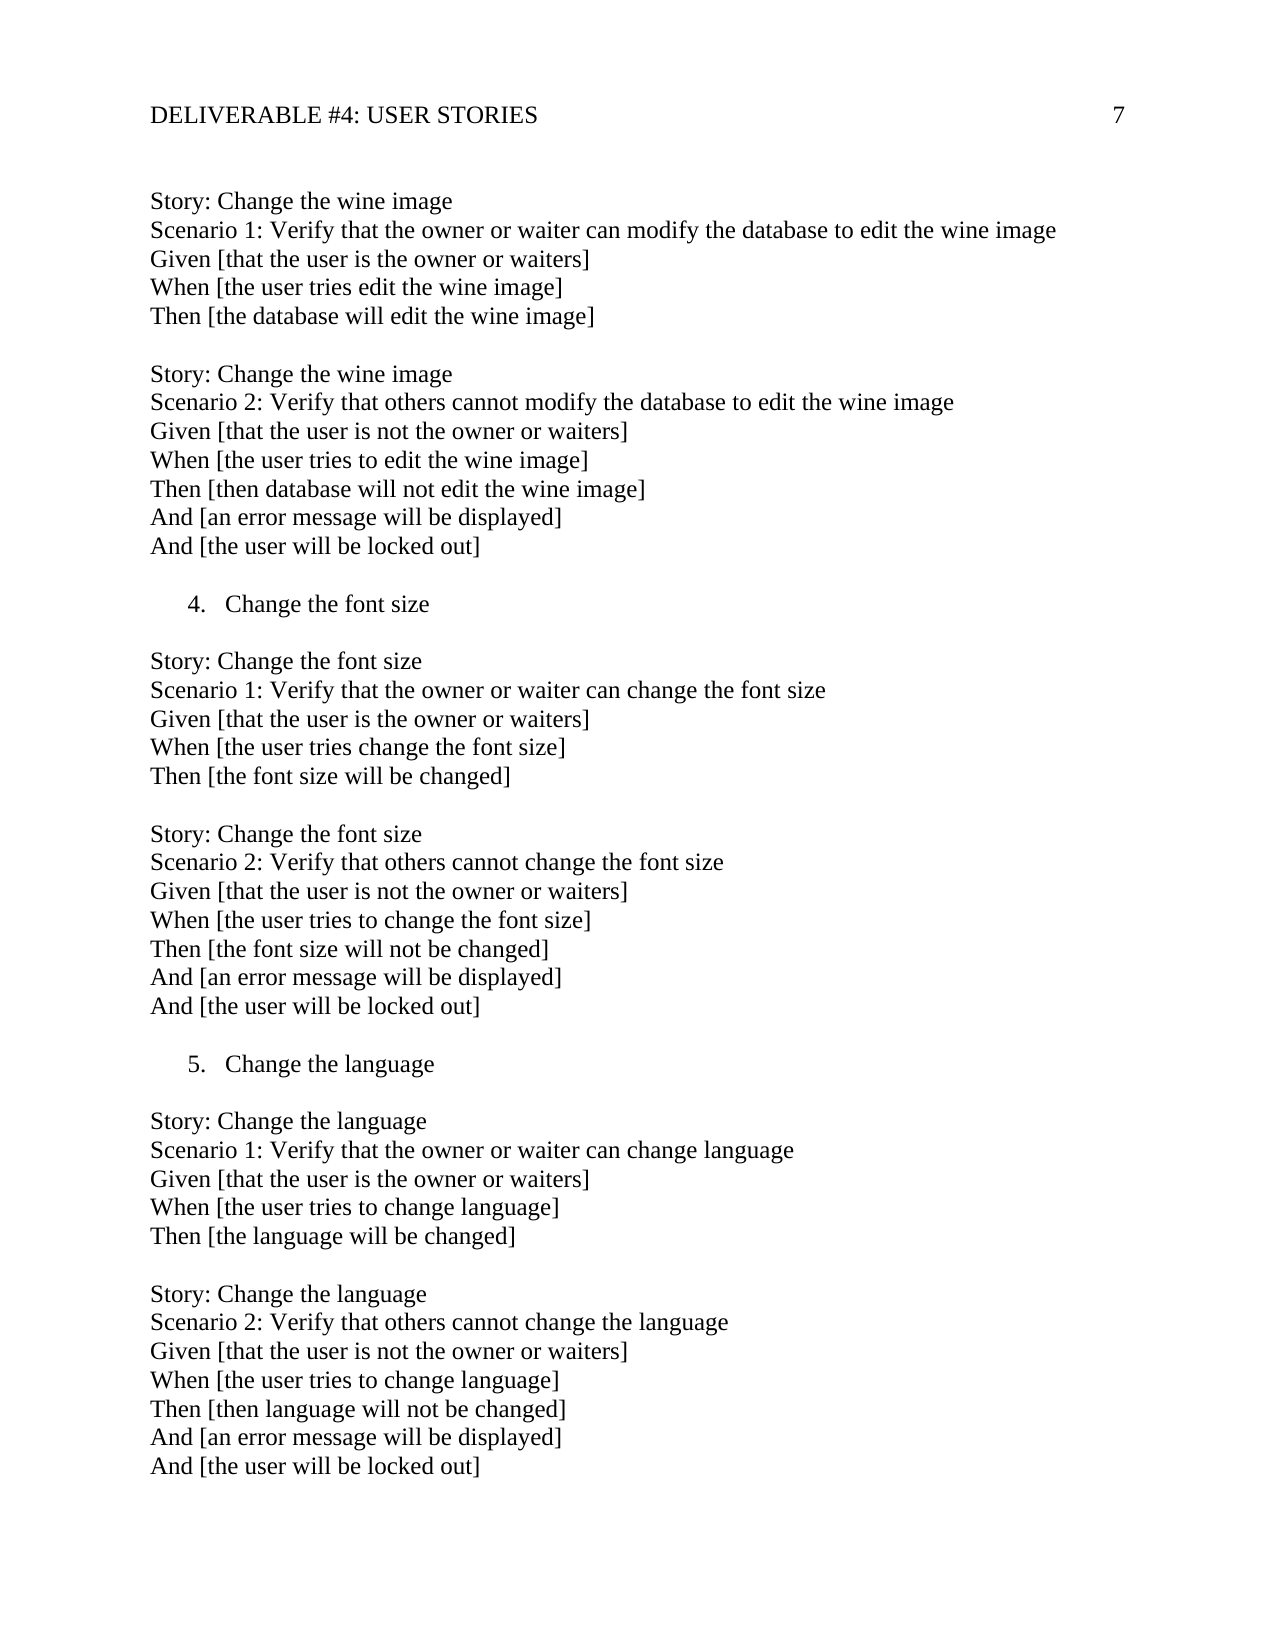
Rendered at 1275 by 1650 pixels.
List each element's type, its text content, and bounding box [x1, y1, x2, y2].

text Story: Change the font size [150, 819, 1125, 847]
text Scenario 1: Verify that the owner or waiter can modify the database to edit the wine image [150, 215, 1125, 244]
text When [the user tries to edit the wine image] [150, 445, 1125, 474]
text Story: Change the language [150, 1279, 1125, 1307]
text And [the user will be locked out] [150, 991, 1125, 1020]
text Then [then database will not edit the wine image] [150, 474, 1125, 502]
text Given [that the user is not the owner or waiters] [150, 416, 1125, 445]
text Scenario 1: Verify that the owner or waiter can change the font size [150, 675, 1125, 704]
text Then [the database will edit the wine image] [150, 301, 1125, 330]
list Change the language [187, 1049, 1125, 1077]
list Change the font size [187, 589, 1125, 617]
text Given [that the user is not the owner or waiters] [150, 876, 1125, 905]
text Story: Change the wine image [150, 359, 1125, 387]
text Given [that the user is the owner or waiters] [150, 704, 1125, 732]
text And [the user will be locked out] [150, 531, 1125, 560]
text When [the user tries edit the wine image] [150, 272, 1125, 301]
text Scenario 2: Verify that others cannot change the language [150, 1307, 1125, 1336]
text Then [then language will not be changed] [150, 1394, 1125, 1422]
text Given [that the user is not the owner or waiters] [150, 1336, 1125, 1365]
text When [the user tries to change language] [150, 1365, 1125, 1394]
text When [the user tries change the font size] [150, 732, 1125, 761]
text Given [that the user is the owner or waiters] [150, 1164, 1125, 1192]
text Scenario 2: Verify that others cannot change the font size [150, 847, 1125, 876]
text Story: Change the wine image [150, 186, 1125, 215]
text Then [the font size will not be changed] [150, 934, 1125, 962]
text Given [that the user is the owner or waiters] [150, 244, 1125, 272]
text And [an error message will be displayed] [150, 502, 1125, 531]
text When [the user tries to change language] [150, 1192, 1125, 1221]
text Then [the language will be changed] [150, 1221, 1125, 1250]
text And [the user will be locked out] [150, 1451, 1125, 1480]
text When [the user tries to change the font size] [150, 905, 1125, 934]
text Scenario 2: Verify that others cannot modify the database to edit the wine image [150, 387, 1125, 416]
text And [an error message will be displayed] [150, 962, 1125, 991]
text Scenario 1: Verify that the owner or waiter can change language [150, 1135, 1125, 1164]
text And [an error message will be displayed] [150, 1422, 1125, 1451]
text Story: Change the language [150, 1106, 1125, 1135]
text Then [the font size will be changed] [150, 761, 1125, 790]
text Story: Change the font size [150, 646, 1125, 675]
